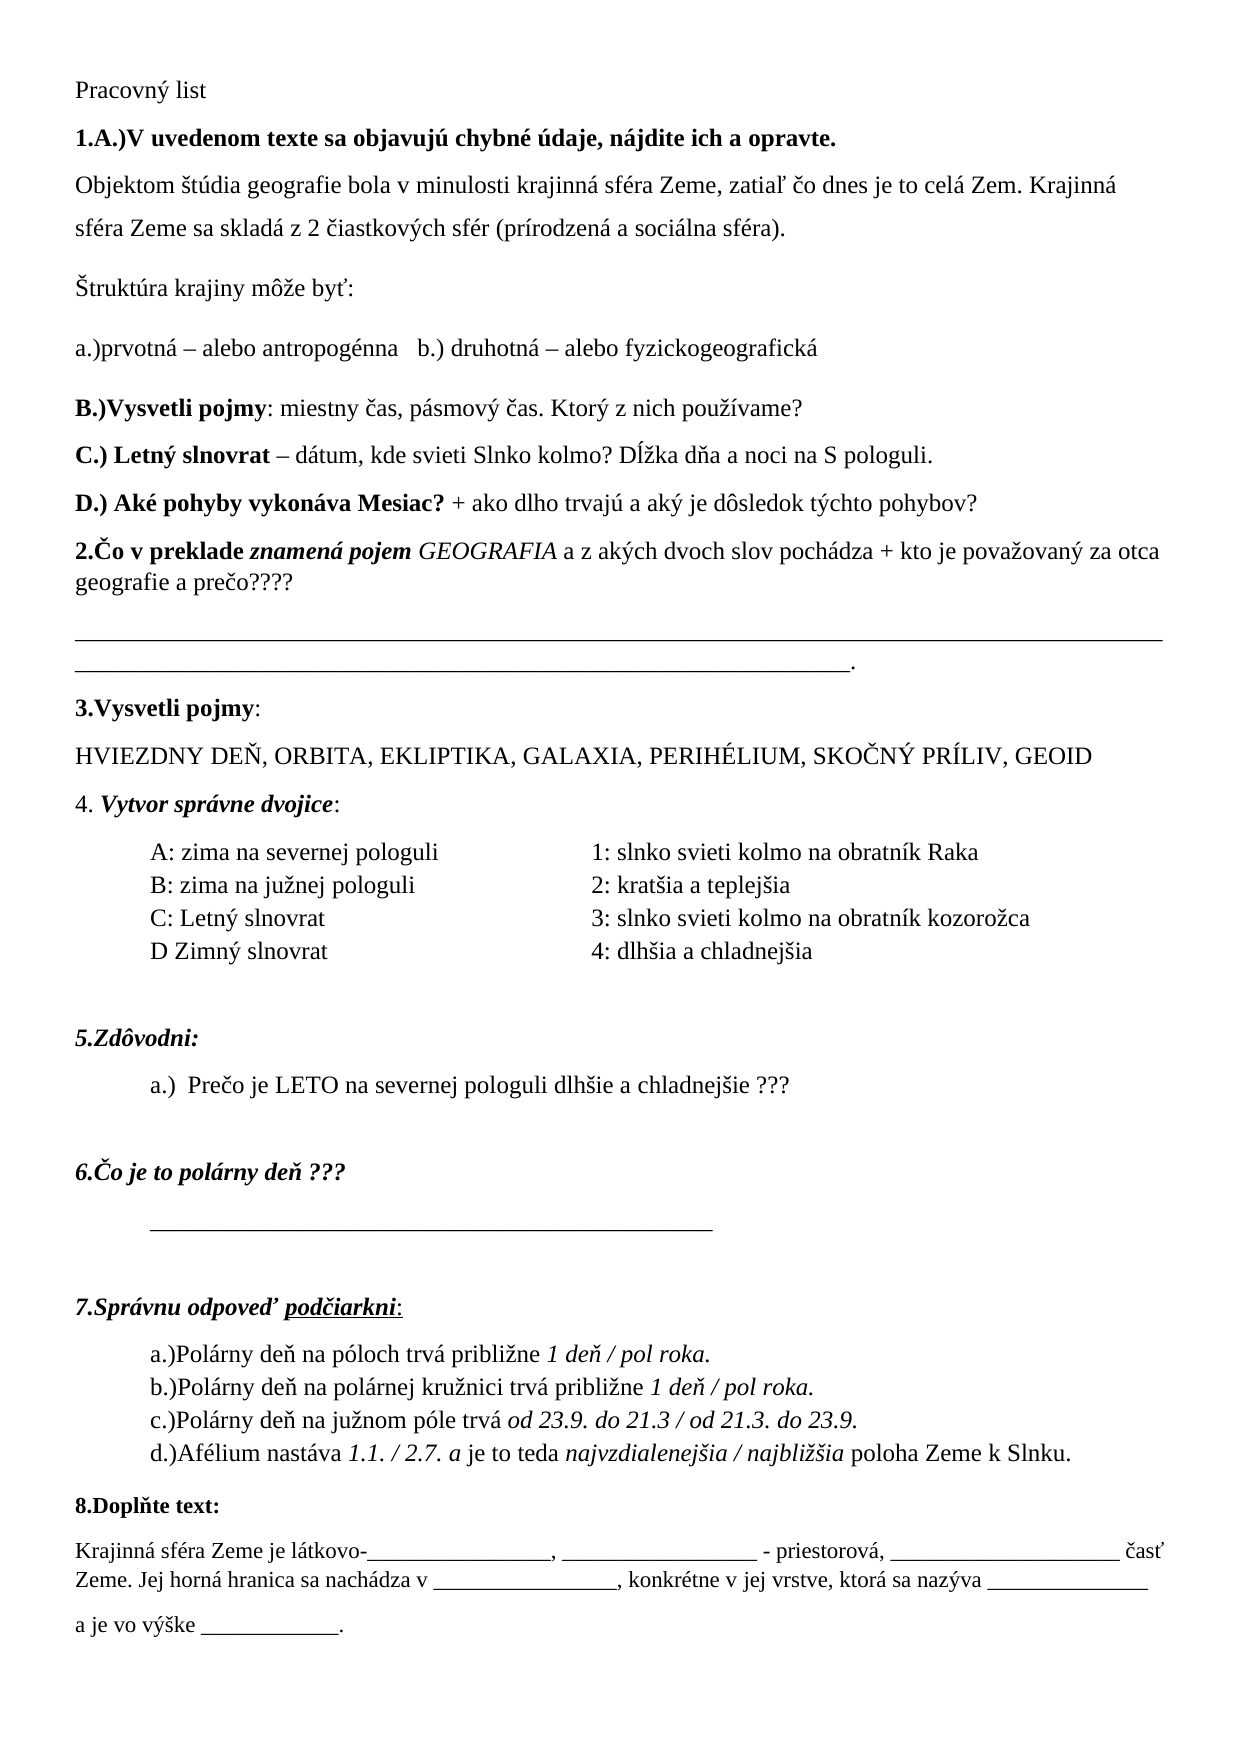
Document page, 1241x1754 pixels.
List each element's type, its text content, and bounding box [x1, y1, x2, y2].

text 3.Vysvetli pojmy: [75, 693, 1165, 722]
text a je vo výške ____________. [75, 1611, 1165, 1637]
text Štruktúra krajiny môže byť: [75, 273, 1165, 302]
list a.)Polárny deň na póloch trvá približne 1 deň / pol roka. [150, 1339, 1165, 1368]
text Objektom štúdia geografie bola v minulosti krajinná sféra Zeme, zatiaľ čo dnes je to celá Zem. Krajinná sféra Zeme sa skladá z 2 čiastkových sfér (prírodzená a sociálna sféra). [75, 170, 1165, 242]
text B.)Vysvetli pojmy: miestny čas, pásmový čas. Ktorý z nich používame? [75, 393, 1165, 422]
list C: Letný slnovrat 3: slnko svieti kolmo na obratník kozorožca [150, 903, 1165, 931]
text 2.Čo v preklade znamená pojem GEOGRAFIA a z akých dvoch slov pochádza + kto je považovaný za otca geografie a prečo???? [75, 536, 1165, 596]
list b.)Polárny deň na polárnej kružnici trvá približne 1 deň / pol roka. [150, 1372, 1165, 1401]
list B: zima na južnej pologuli 2: kratšia a teplejšia [150, 870, 1165, 898]
text 7.Správnu odpoveď podčiarkni: [75, 1292, 1165, 1321]
text Pracovný list [75, 75, 1165, 104]
list _____________________________________________ [150, 1205, 1165, 1234]
list A: zima na severnej pologuli 1: slnko svieti kolmo na obratník Raka [150, 837, 1165, 865]
text Krajinná sféra Zeme je látkovo-________________, _________________ - priestorová, ____________________ časť Zeme. Jej horná hranica sa nachádza v ________________, konkrétne v jej vrstve, ktorá sa nazýva ______________ [75, 1537, 1165, 1592]
text 4. Vytvor správne dvojice: [75, 789, 1165, 818]
list d.)Afélium nastáva 1.1. / 2.7. a je to teda najvzdialenejšia / najbližšia poloha Zeme k Slnku. [150, 1438, 1165, 1467]
text a.)prvotná – alebo antropogénna b.) druhotná – alebo fyzickogeografická [75, 333, 1165, 362]
list c.)Polárny deň na južnom póle trvá od 23.9. do 21.3 / od 21.3. do 23.9. [150, 1406, 1165, 1434]
text 5.Zdôvodni: [75, 1023, 1165, 1051]
text 1.A.)V uvedenom texte sa objavujú chybné údaje, nájdite ich a opravte. [75, 123, 1165, 151]
list Prečo je LETO na severnej pologuli dlhšie a chladnejšie ??? [150, 1070, 1165, 1099]
text 8.Doplňte text: [75, 1492, 1165, 1519]
text _____________________________________________________________________________________________________________________________________________________. [75, 615, 1165, 674]
list D Zimný slnovrat 4: dlhšia a chladnejšia [150, 936, 1165, 964]
text D.) Aké pohyby vykonáva Mesiac? + ako dlho trvajú a aký je dôsledok týchto pohybov? [75, 488, 1165, 517]
text 6.Čo je to polárny deň ??? [75, 1157, 1165, 1186]
text C.) Letný slnovrat – dátum, kde svieti Slnko kolmo? Dĺžka dňa a noci na S pologuli. [75, 441, 1165, 469]
text HVIEZDNY DEŇ, ORBITA, EKLIPTIKA, GALAXIA, PERIHÉLIUM, SKOČNÝ PRÍLIV, GEOID [75, 741, 1165, 770]
